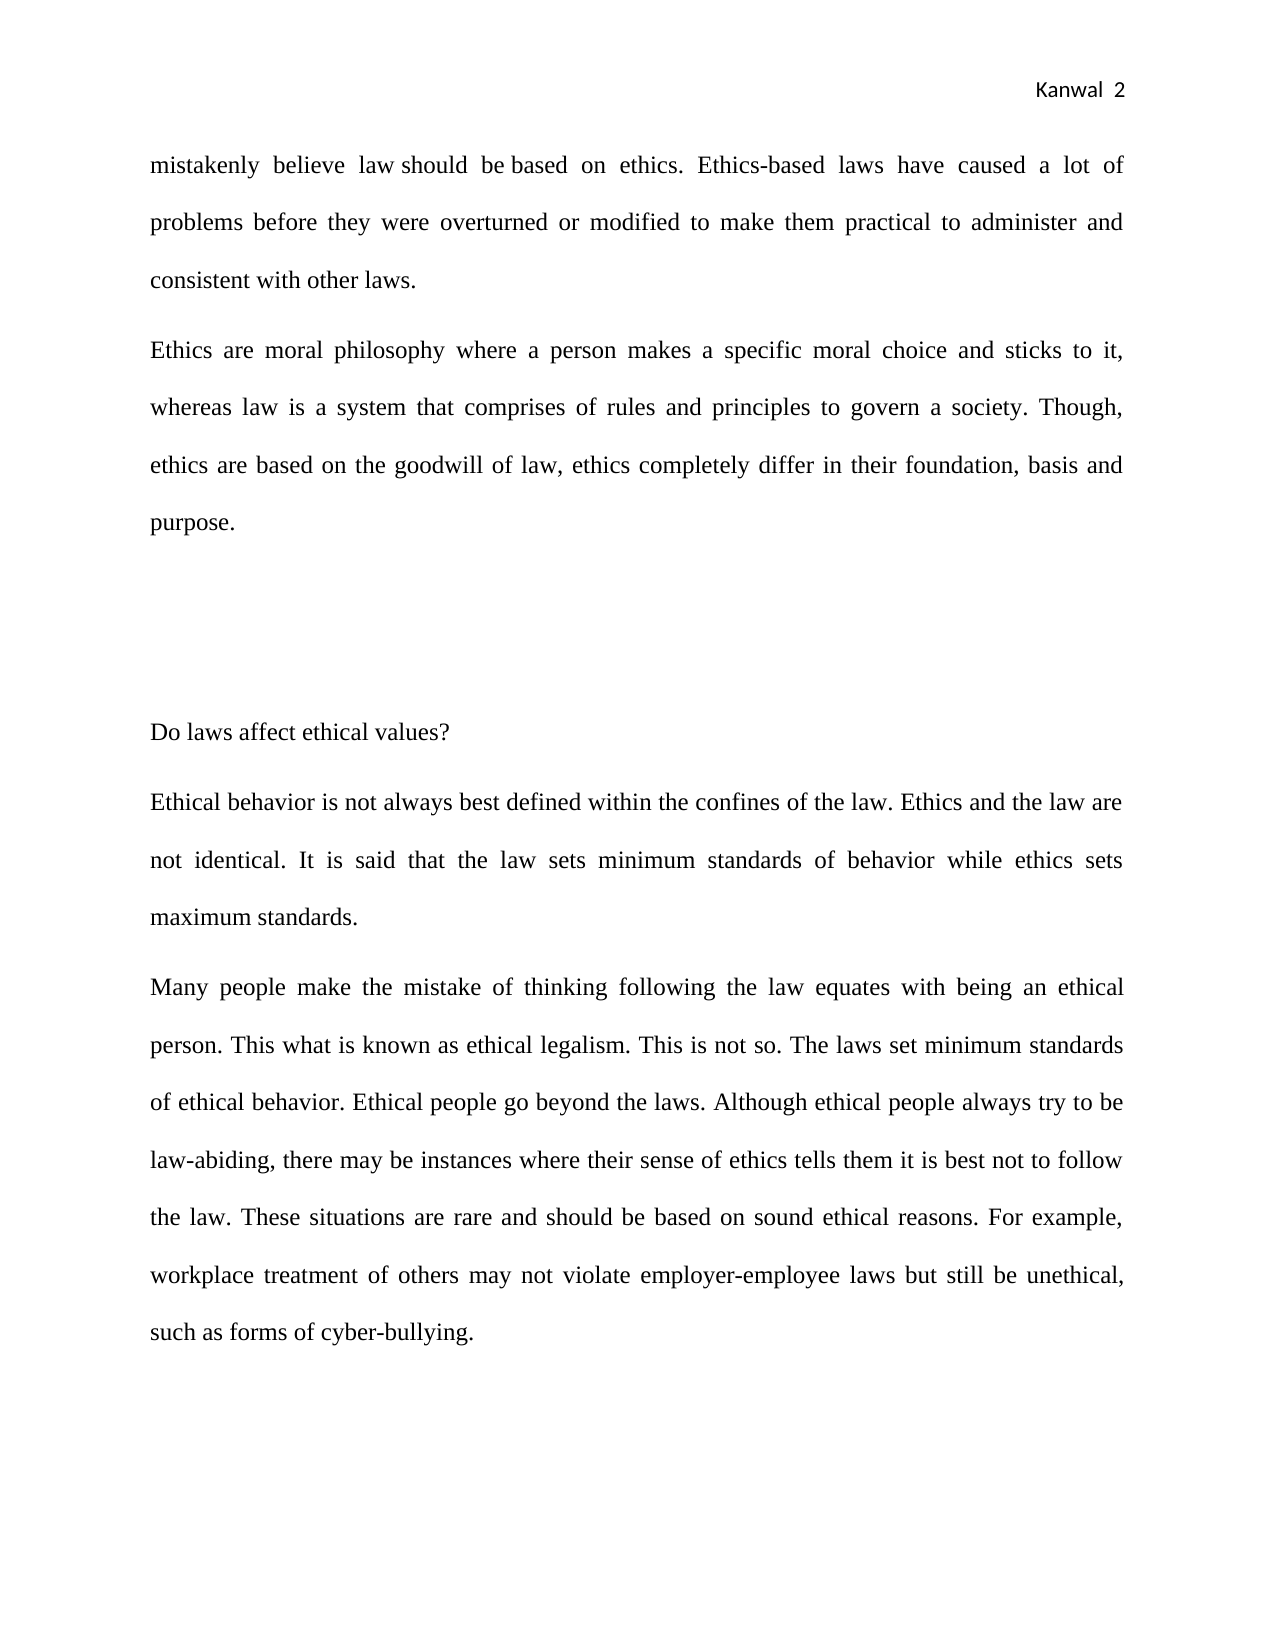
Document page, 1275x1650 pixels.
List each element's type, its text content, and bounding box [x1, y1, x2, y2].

text Ethical behavior is not always best defined within the confines of the law. Ethics and the law are not identical. It is said that the law sets minimum standards of behavior while ethics sets maximum standards. [150, 787, 1125, 931]
text Many people make the mistake of thinking following the law equates with being an ethical person. This what is known as ethical legalism. This is not so. The laws set minimum standards of ethical behavior. Ethical people go beyond the laws. Although ethical people always try to be law-abiding, there may be instances where their sense of ethics tells them it is best not to follow the law. These situations are rare and should be based on sound ethical reasons. For example, workplace treatment of others may not violate employer-employee laws but still be unethical, such as forms of cyber-bullying. [150, 972, 1125, 1346]
text Do laws affect ethical values? [150, 717, 1125, 746]
text Ethics are moral philosophy where a person makes a specific moral choice and sticks to it, whereas law is a system that comprises of rules and principles to govern a society. Though, ethics are based on the goodwill of law, ethics completely differ in their foundation, basis and purpose. [150, 335, 1125, 536]
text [150, 150, 1125, 294]
